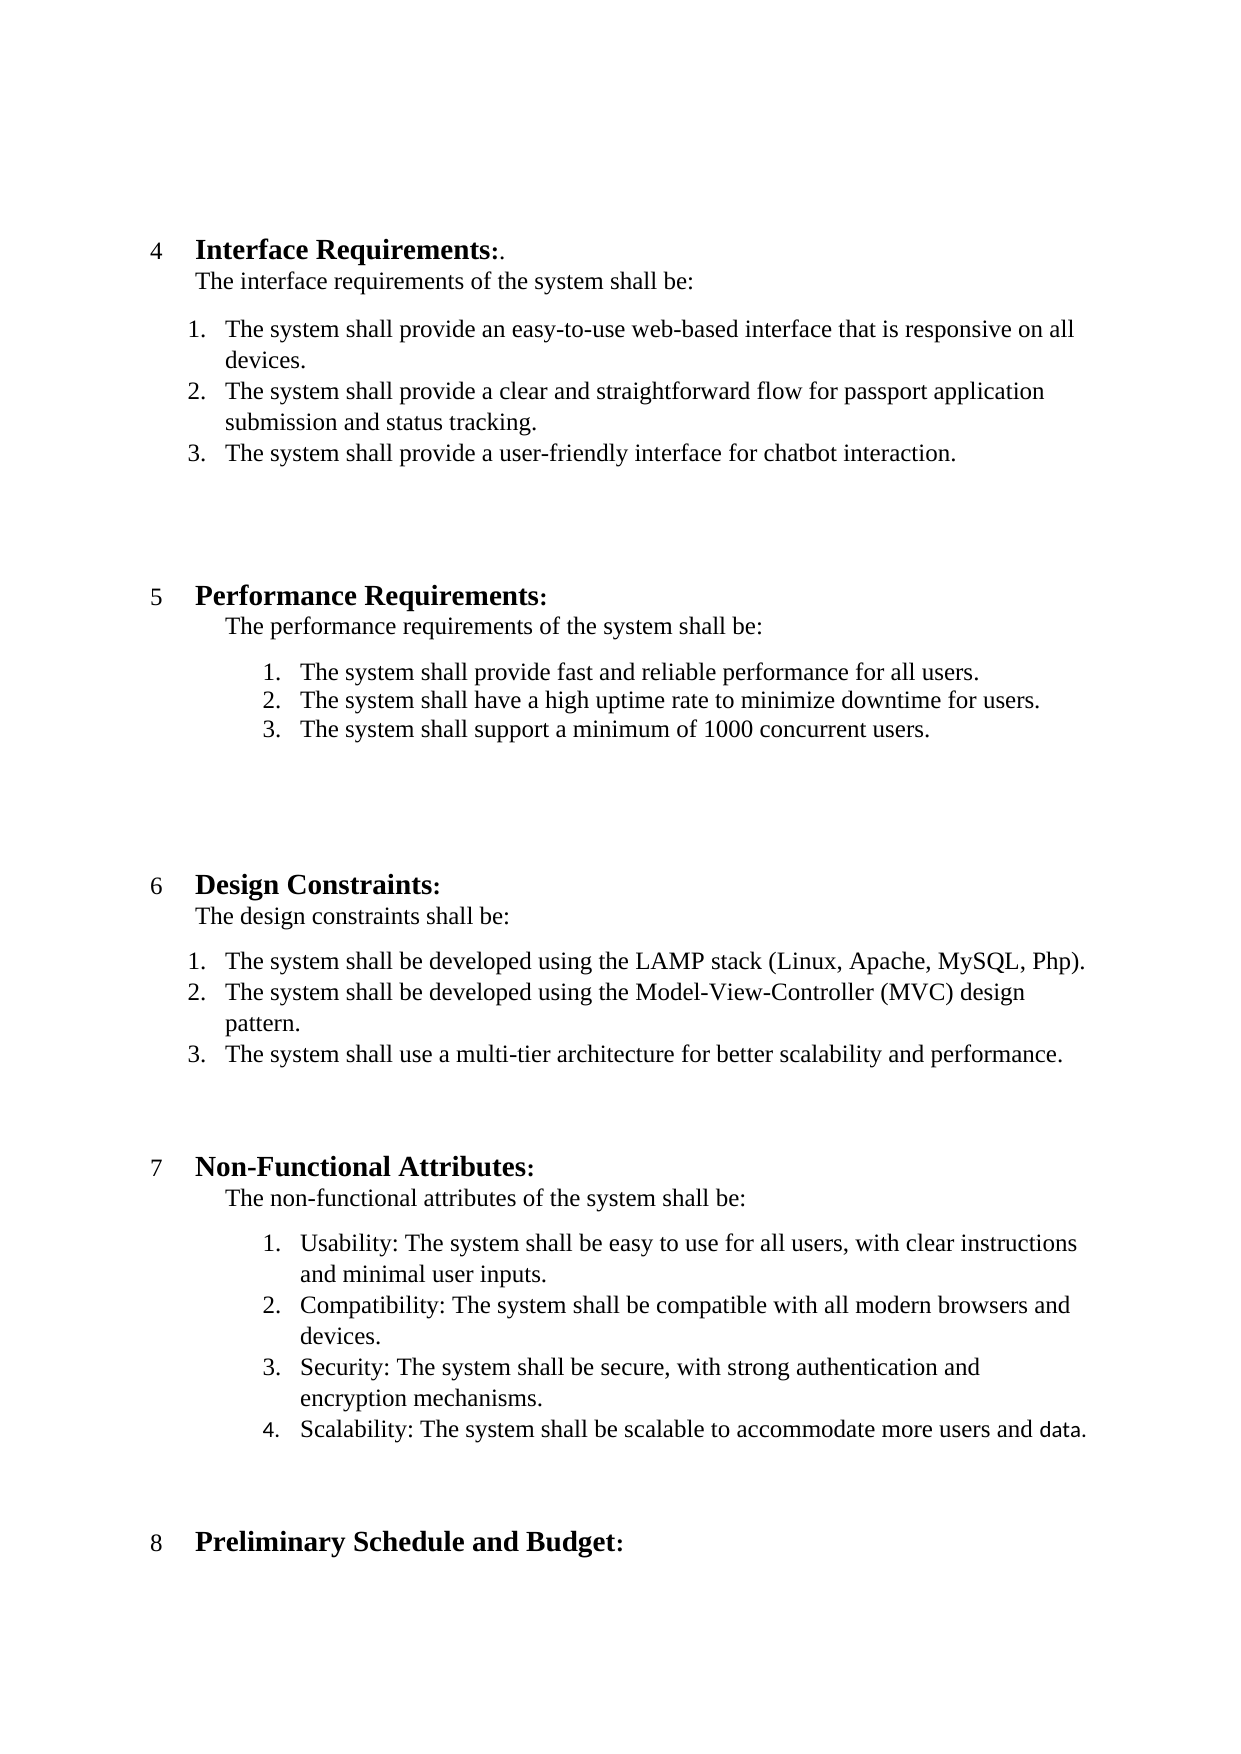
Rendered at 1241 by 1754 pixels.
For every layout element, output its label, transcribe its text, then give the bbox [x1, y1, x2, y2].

list The system shall use a multi-tier architecture for better scalability and performance. [187, 1039, 1090, 1068]
text The interface requirements of the system shall be: [195, 266, 1090, 295]
list Usability: The system shall be easy to use for all users, with clear instructions and minimal user inputs. [262, 1228, 1090, 1288]
subtitle Performance Requirements: [150, 578, 1090, 611]
list The system shall support a minimum of 1000 concurrent users. [262, 714, 1090, 743]
list The system shall be developed using the LAMP stack (Linux, Apache, MySQL, Php). [187, 946, 1090, 975]
list The system shall be developed using the Model-View-Controller (MVC) design pattern. [187, 977, 1090, 1037]
list The system shall provide a clear and straightforward flow for passport application submission and status tracking. [187, 376, 1090, 436]
list The system shall have a high uptime rate to minimize downtime for users. [262, 686, 1090, 714]
text The design constraints shall be: [150, 901, 1090, 929]
list The system shall provide an easy-to-use web-based interface that is responsive on all devices. [187, 314, 1090, 373]
list Compatibility: The system shall be compatible with all modern browsers and devices. [262, 1290, 1090, 1350]
text The non-functional attributes of the system shall be: [225, 1183, 1090, 1211]
text The performance requirements of the system shall be: [225, 611, 1090, 640]
list Security: The system shall be secure, with strong authentication and encryption mechanisms. [262, 1352, 1090, 1412]
list The system shall provide a user-friendly interface for chatbot interaction. [187, 438, 1090, 467]
subtitle Interface Requirements:. [150, 232, 1090, 266]
subtitle Design Constraints: [150, 867, 1090, 901]
list The system shall provide fast and reliable performance for all users. [262, 657, 1090, 686]
subtitle Preliminary Schedule and Budget: [150, 1524, 1090, 1558]
list Scalability: The system shall be scalable to accommodate more users and data. [262, 1414, 1090, 1443]
subtitle Non-Functional Attributes: [150, 1149, 1090, 1183]
